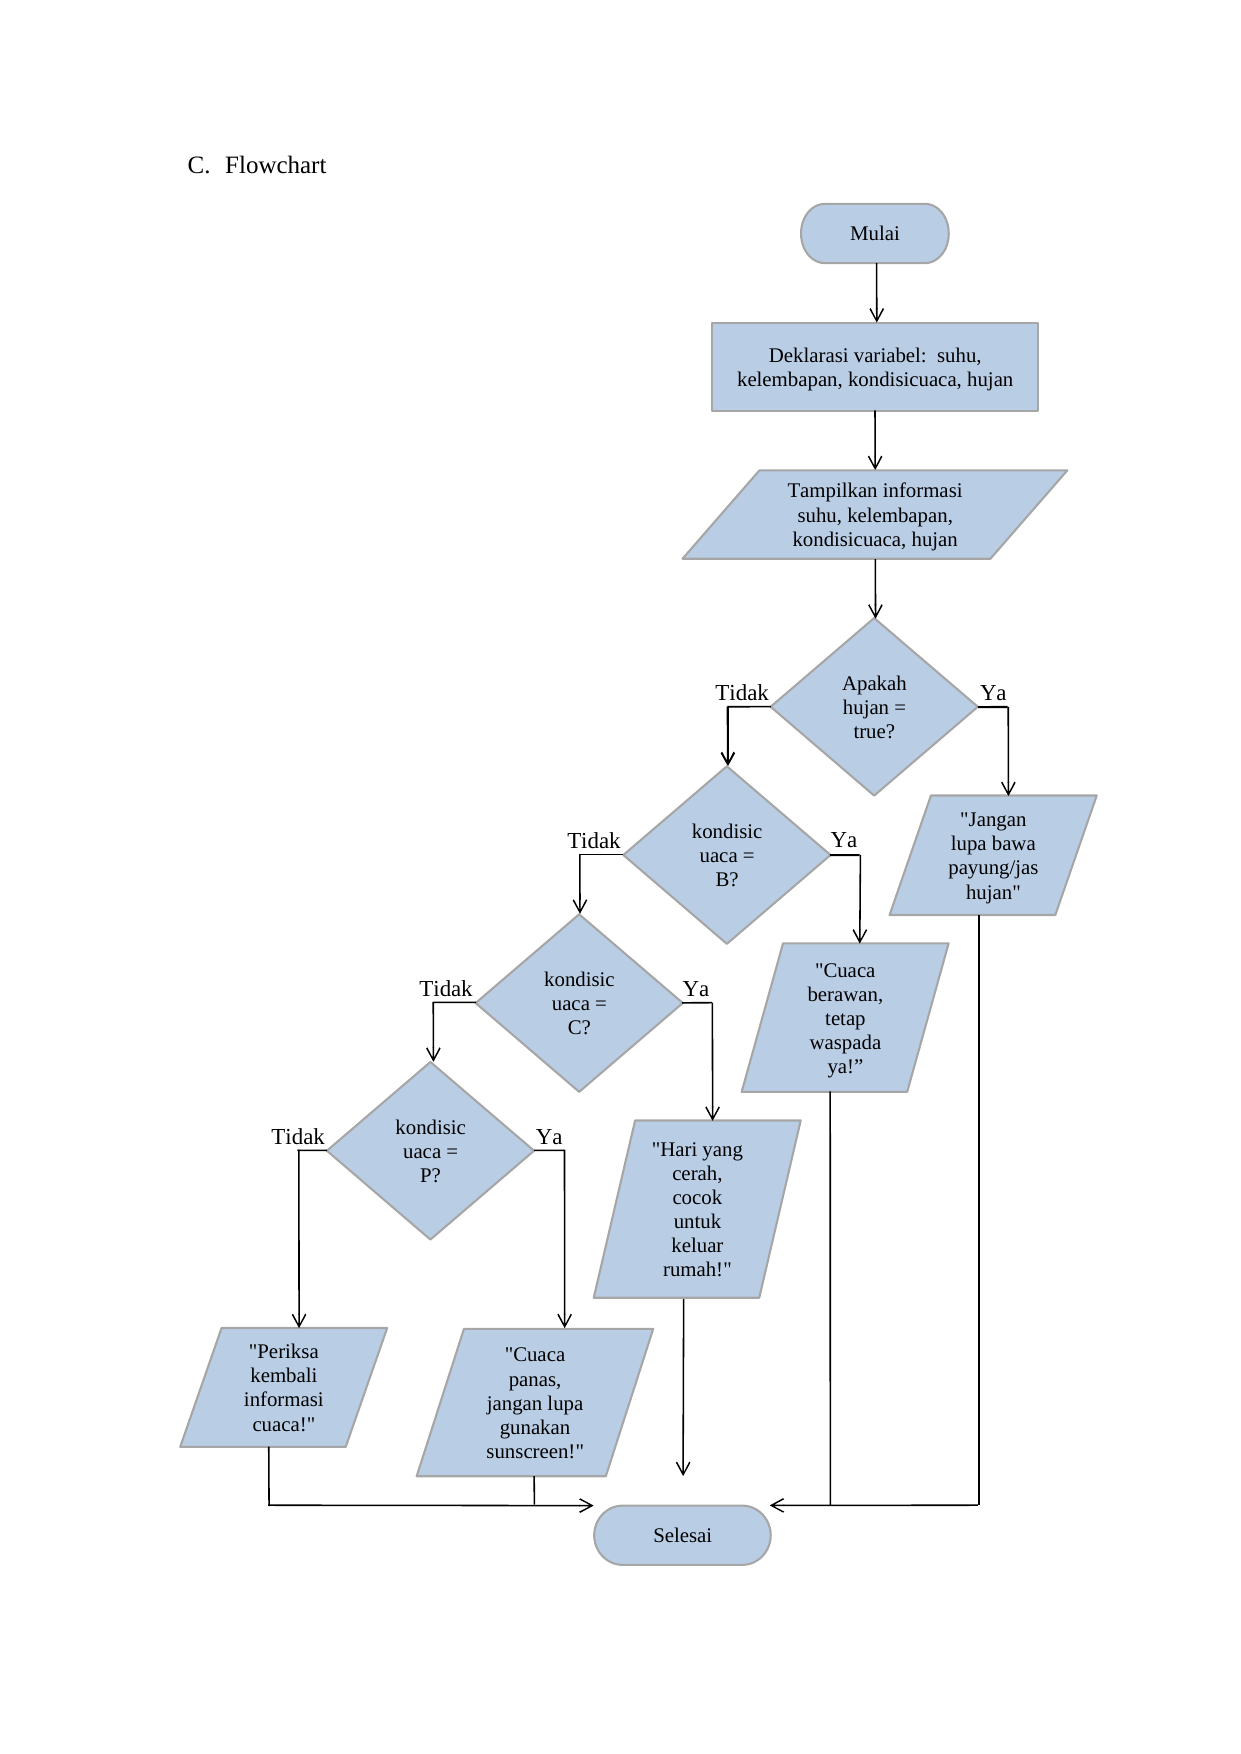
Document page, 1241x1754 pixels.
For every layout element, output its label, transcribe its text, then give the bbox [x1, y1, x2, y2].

list Flowchart [187, 150, 1090, 179]
